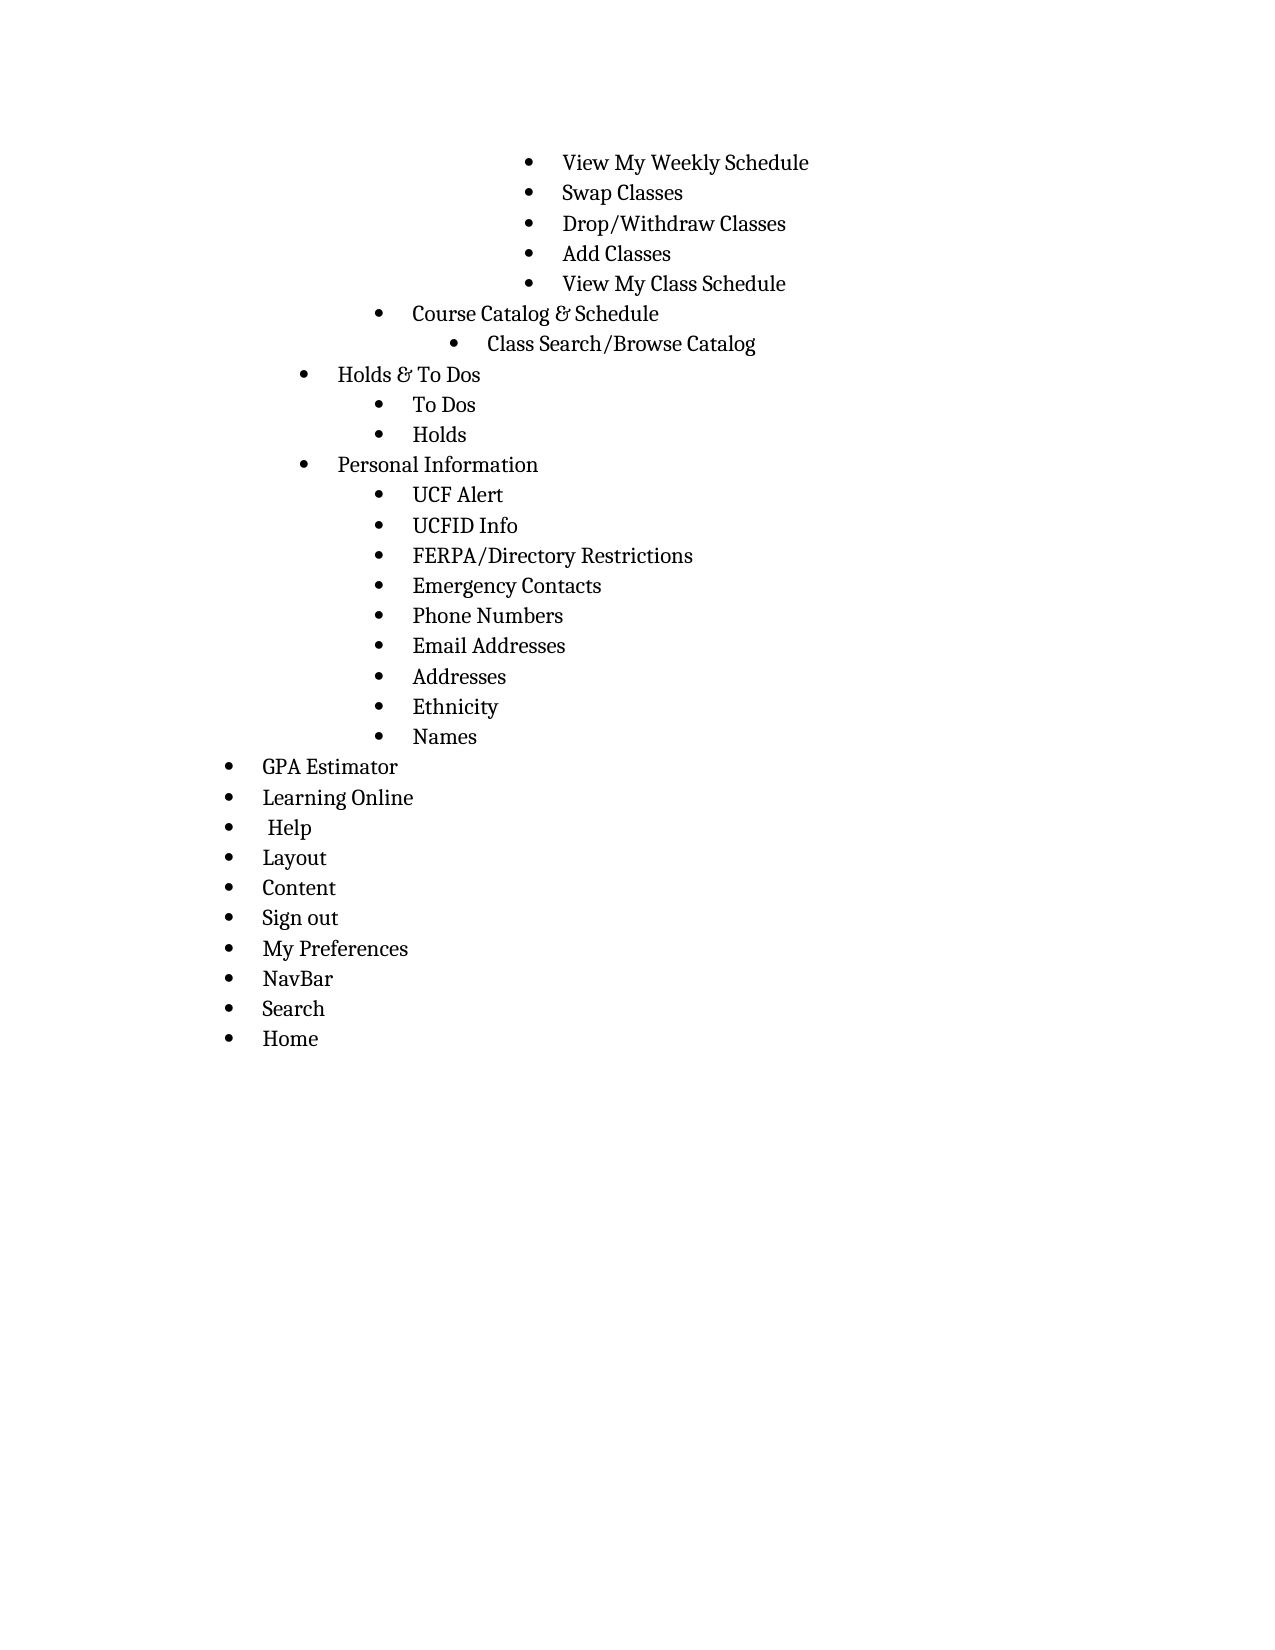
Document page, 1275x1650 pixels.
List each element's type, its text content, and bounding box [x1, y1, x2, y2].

list Phone Numbers [375, 603, 1087, 629]
list My Preferences [225, 935, 1087, 962]
list View My Weekly Schedule [525, 150, 1087, 176]
list UCF Alert [375, 482, 1087, 509]
list To Dos [375, 392, 1087, 418]
list Search [225, 996, 1087, 1022]
list Sign out [225, 905, 1087, 932]
list FERPA/Directory Restrictions [375, 543, 1087, 569]
list Add Classes [525, 241, 1087, 267]
list Learning Online [225, 784, 1087, 811]
list Ethnicity [375, 694, 1087, 720]
list Content [225, 875, 1087, 901]
list Swap Classes [525, 180, 1087, 207]
list View My Class Schedule [525, 271, 1087, 297]
list Class Search/Browse Catalog [450, 331, 1087, 358]
list Holds & To Dos [300, 361, 1087, 388]
list GPA Estimator [225, 754, 1087, 781]
list Emergency Contacts [375, 573, 1087, 599]
list Personal Information [300, 452, 1087, 478]
list UCFID Info [375, 512, 1087, 539]
list Home [225, 1026, 1087, 1052]
list Names [375, 724, 1087, 750]
list Addresses [375, 663, 1087, 690]
list Course Catalog & Schedule [375, 301, 1087, 327]
list Holds [375, 422, 1087, 448]
list NavBar [225, 966, 1087, 992]
list Help [225, 814, 1087, 841]
list Drop/Withdraw Classes [525, 210, 1087, 237]
list Layout [225, 845, 1087, 871]
list Email Addresses [375, 633, 1087, 660]
